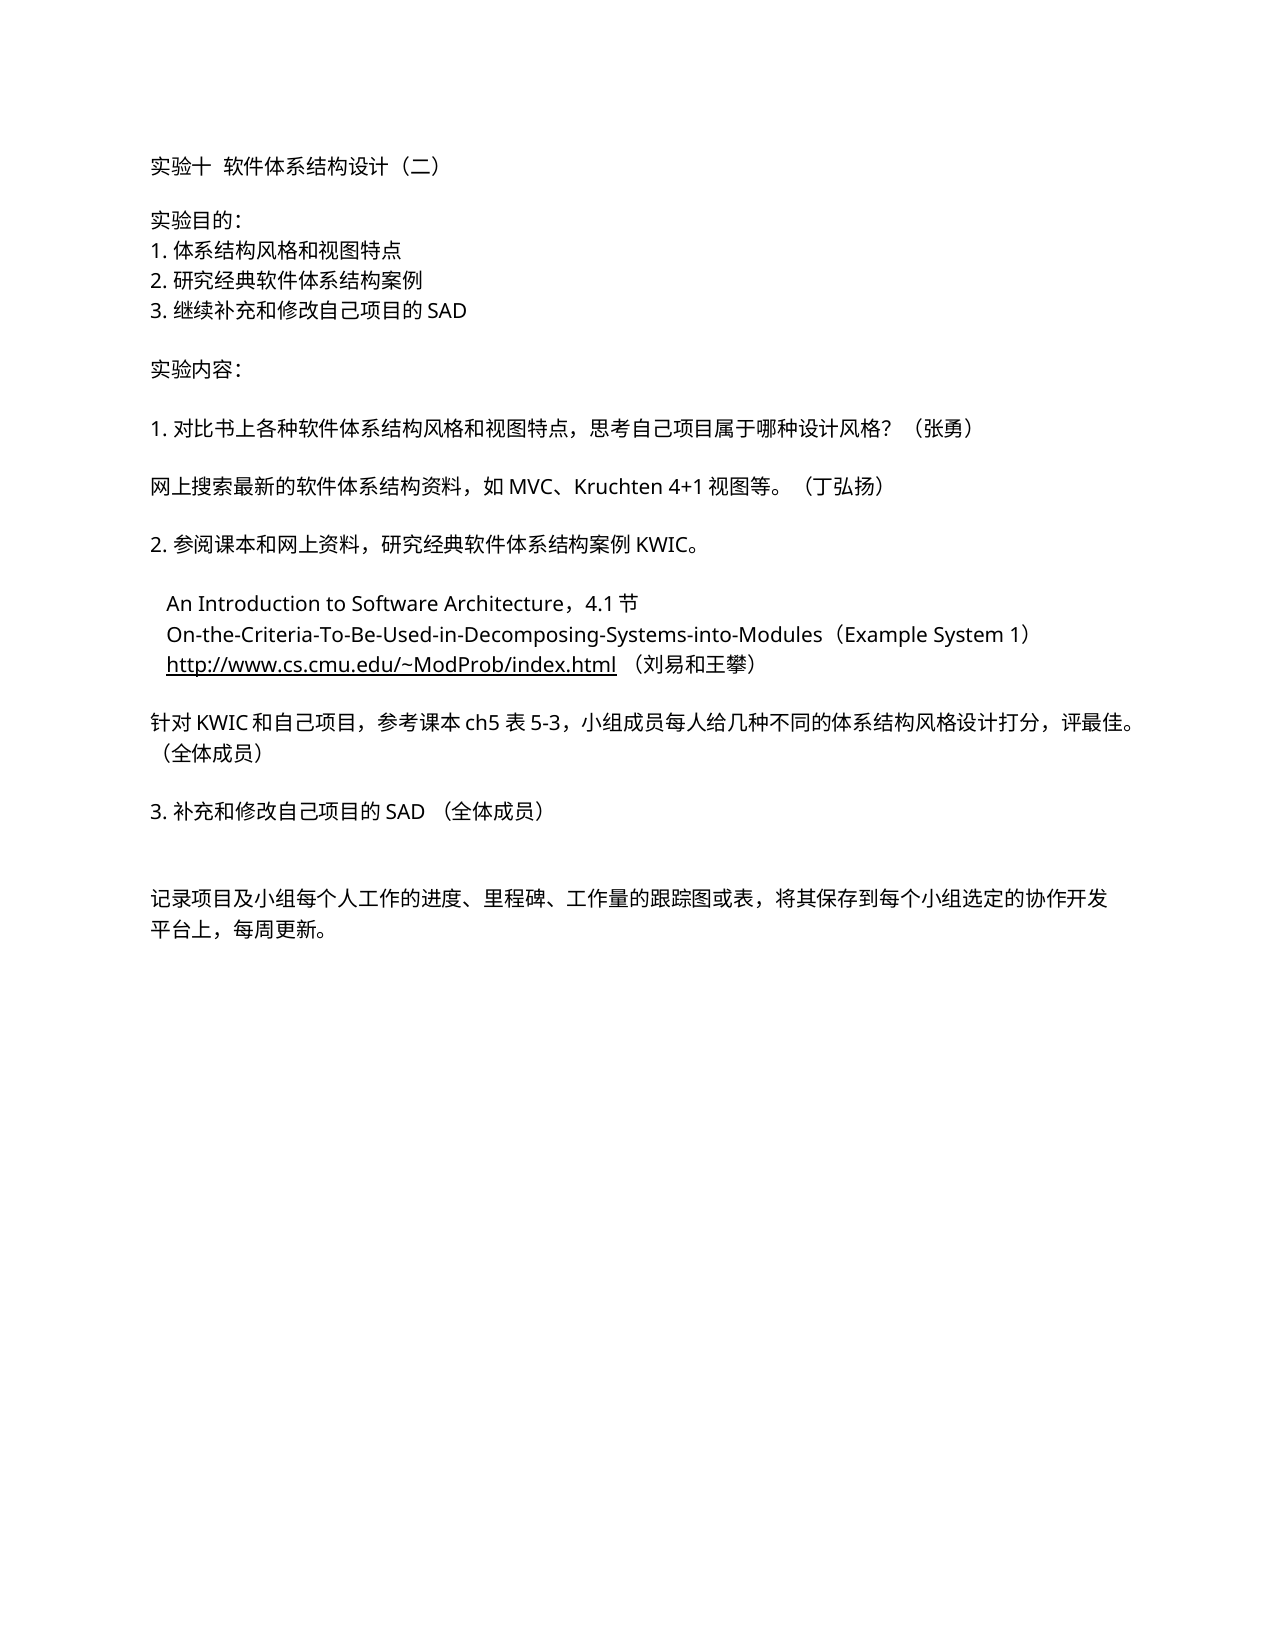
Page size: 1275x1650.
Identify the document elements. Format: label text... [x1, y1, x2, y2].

text 网上搜索最新的软件体系结构资料，如MVC、Kruchten 4+1视图等。（丁弘扬） [150, 470, 1125, 501]
text 3. 继续补充和修改自己项目的SAD [150, 295, 1125, 325]
text 记录项目及小组每个人工作的进度、里程碑、工作量的跟踪图或表，将其保存到每个小组选定的协作开发平台上，每周更新。 [150, 883, 1125, 943]
text 2. 参阅课本和网上资料，研究经典软件体系结构案例KWIC。 [150, 529, 1125, 559]
text 实验目的： [150, 204, 1125, 234]
text 1. 体系结构风格和视图特点 [150, 234, 1125, 264]
text http://www.cs.cmu.edu/~ModProb/index.html （刘易和王攀） [150, 648, 1125, 678]
text On-the-Criteria-To-Be-Used-in-Decomposing-Systems-into-Modules（Example System 1） [150, 618, 1125, 648]
text 2. 研究经典软件体系结构案例 [150, 264, 1125, 295]
text 实验十 软件体系结构设计（二） [150, 150, 1125, 180]
text An Introduction to Software Architecture，4.1节 [150, 587, 1125, 618]
text 1. 对比书上各种软件体系结构风格和视图特点，思考自己项目属于哪种设计风格？（张勇） [150, 412, 1125, 442]
text 3. 补充和修改自己项目的SAD （全体成员） [150, 795, 1125, 826]
text 实验内容： [150, 353, 1125, 384]
text 针对KWIC和自己项目，参考课本ch5 表5-3，小组成员每人给几种不同的体系结构风格设计打分，评最佳。（全体成员） [150, 706, 1125, 767]
